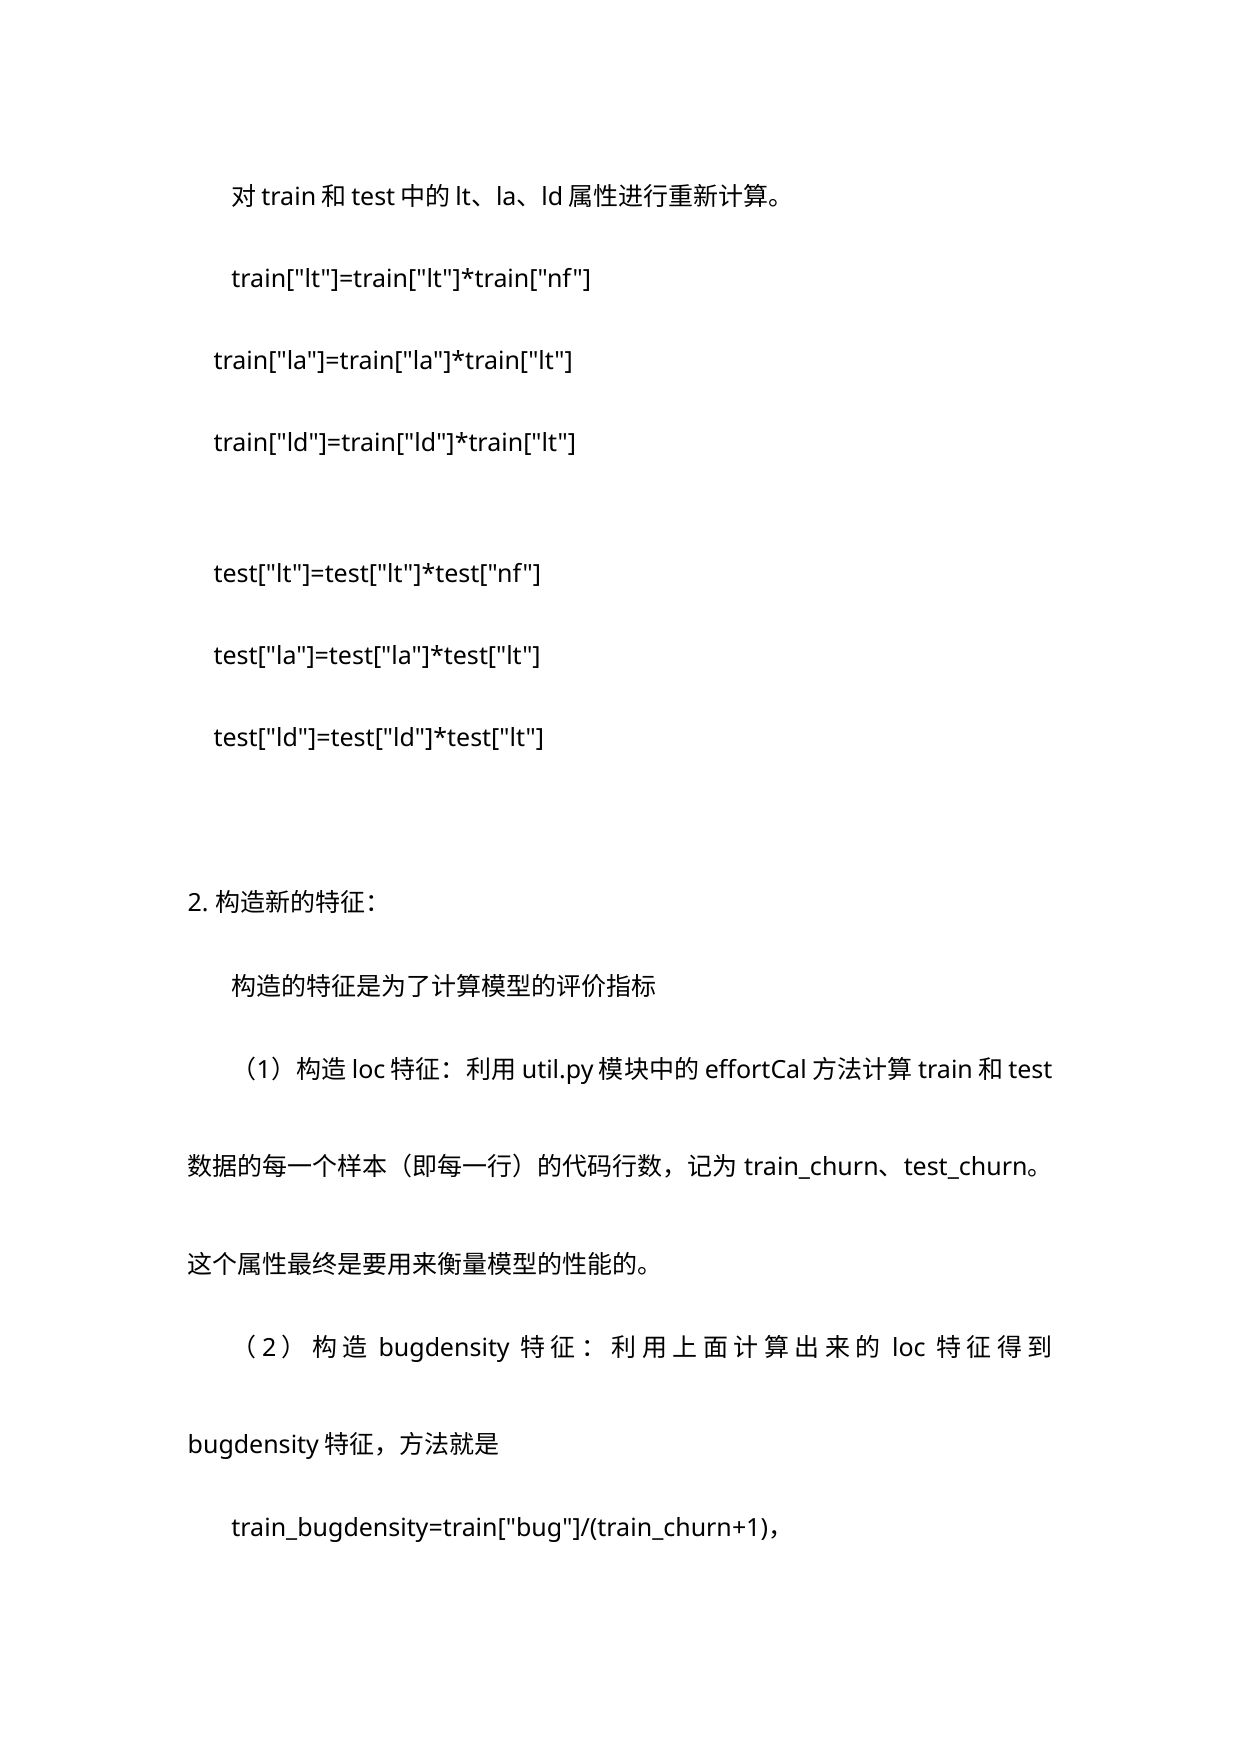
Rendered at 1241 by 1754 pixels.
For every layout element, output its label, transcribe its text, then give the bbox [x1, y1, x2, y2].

text 对train和test中的lt、la、ld属性进行重新计算。 [187, 162, 1053, 227]
text train["lt"]=train["lt"]*train["nf"] [187, 245, 1053, 310]
text （1）构造loc特征：利用util.py模块中的effortCal方法计算train和test数据的每一个样本（即每一行）的代码行数，记为train_churn、test_churn。这个属性最终是要用来衡量模型的性能的。 [187, 1035, 1053, 1295]
text train["la"]=train["la"]*train["lt"] [187, 327, 1053, 392]
text test["lt"]=test["lt"]*test["nf"] [187, 541, 1053, 606]
text test["ld"]=test["ld"]*test["lt"] [187, 704, 1053, 769]
text train["ld"]=train["ld"]*train["lt"] [187, 409, 1053, 474]
text 2. 构造新的特征： [187, 868, 1053, 933]
text 构造的特征是为了计算模型的评价指标 [187, 952, 1053, 1017]
text （2）构造bugdensity特征：利用上面计算出来的loc特征得到bugdensity特征，方法就是 [187, 1313, 1053, 1475]
text test["la"]=test["la"]*test["lt"] [187, 622, 1053, 687]
text train_bugdensity=train["bug"]/(train_churn+1)， [187, 1493, 1053, 1558]
